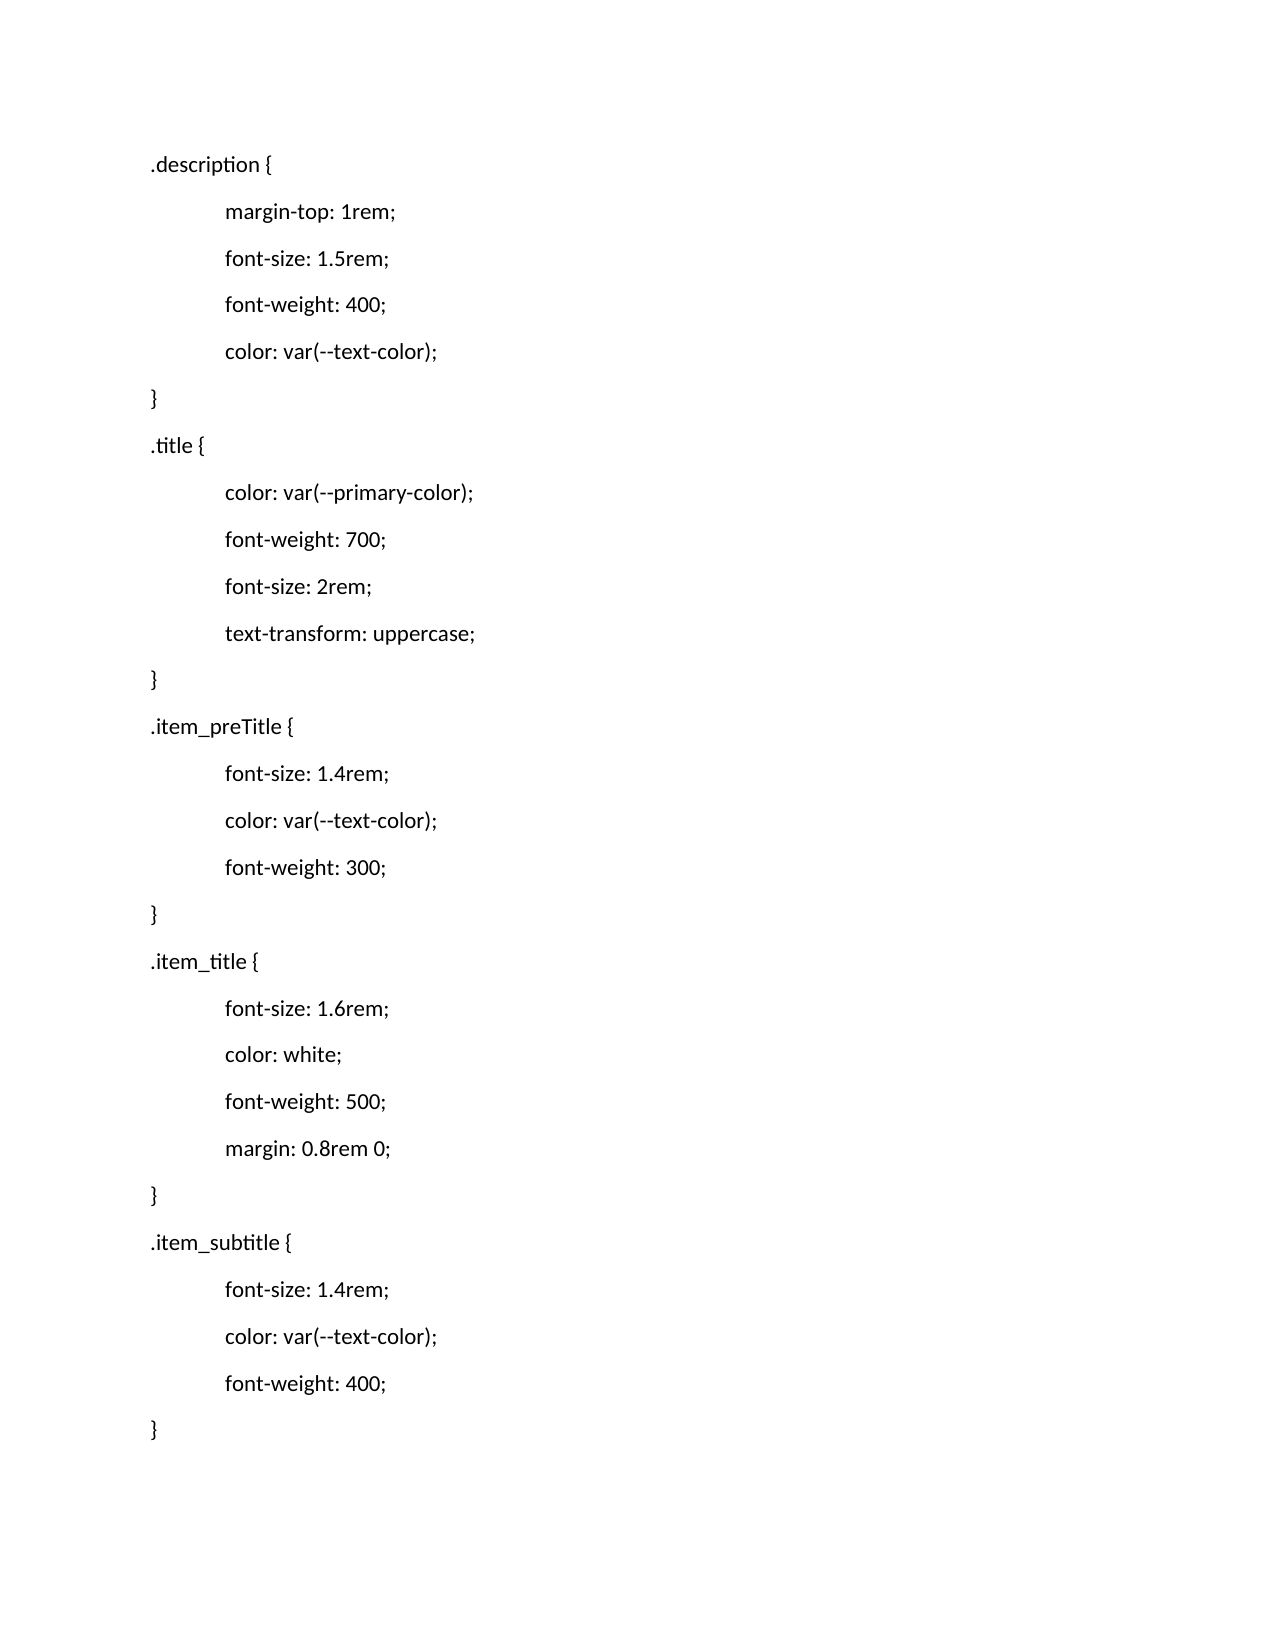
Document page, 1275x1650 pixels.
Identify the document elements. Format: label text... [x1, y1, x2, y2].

text font-weight: 700; [150, 525, 1125, 553]
text .description { [150, 150, 1125, 178]
text } [150, 1181, 1125, 1209]
text font-size: 1.6rem; [150, 994, 1125, 1022]
text color: var(--text-color); [150, 1322, 1125, 1350]
text font-weight: 400; [150, 1369, 1125, 1397]
text } [150, 666, 1125, 694]
text } [150, 1416, 1125, 1444]
text .item_title { [150, 947, 1125, 975]
text color: var(--text-color); [150, 806, 1125, 834]
text } [150, 900, 1125, 928]
text margin-top: 1rem; [150, 197, 1125, 225]
text .item_subtitle { [150, 1228, 1125, 1256]
text } [150, 384, 1125, 412]
text font-size: 2rem; [150, 572, 1125, 600]
text margin: 0.8rem 0; [150, 1134, 1125, 1162]
text color: white; [150, 1041, 1125, 1069]
text text-transform: uppercase; [150, 619, 1125, 647]
text font-weight: 400; [150, 291, 1125, 319]
text color: var(--text-color); [150, 337, 1125, 366]
text color: var(--primary-color); [150, 478, 1125, 506]
text .title { [150, 431, 1125, 459]
text font-size: 1.4rem; [150, 1275, 1125, 1303]
text .item_preTitle { [150, 712, 1125, 741]
text font-weight: 300; [150, 853, 1125, 881]
text font-size: 1.4rem; [150, 759, 1125, 787]
text font-weight: 500; [150, 1087, 1125, 1116]
text font-size: 1.5rem; [150, 244, 1125, 272]
